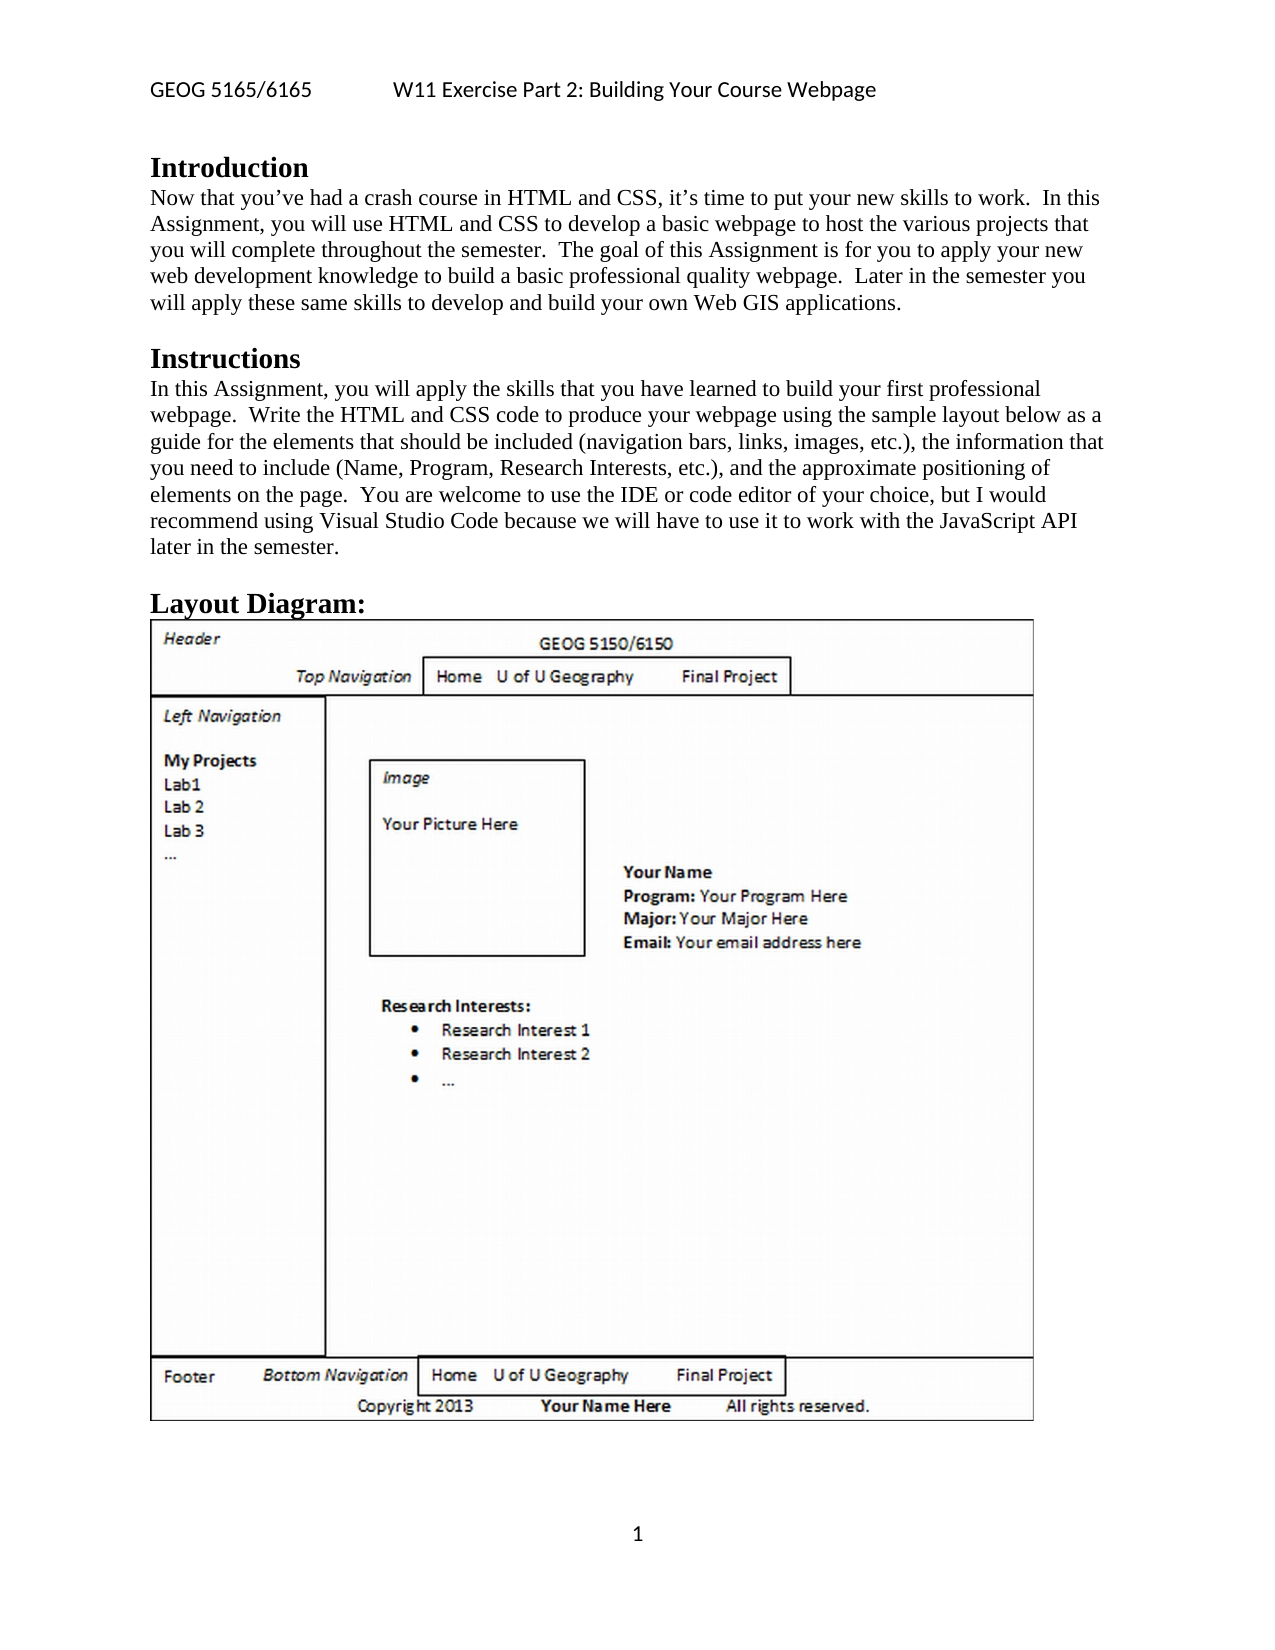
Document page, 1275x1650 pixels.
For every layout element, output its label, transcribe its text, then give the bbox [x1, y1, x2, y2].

text Introduction [150, 150, 1125, 183]
text Instructions [150, 342, 1125, 375]
text Layout Diagram: [150, 586, 1125, 619]
text Now that you’ve had a crash course in HTML and CSS, it’s time to put your new skills to work. In this Assignment, you will use HTML and CSS to develop a basic webpage to host the various projects that you will complete throughout the semester. The goal of this Assignment is for you to apply your new web development knowledge to build a basic professional quality webpage. Later in the semester you will apply these same skills to develop and build your own Web GIS applications. [150, 183, 1125, 315]
text In this Assignment, you will apply the skills that you have learned to build your first professional webpage. Write the HTML and CSS code to produce your webpage using the sample layout below as a guide for the elements that should be included (navigation bars, links, images, etc.), the information that you need to include (Name, Program, Research Interests, etc.), and the approximate positioning of elements on the page. You are welcome to use the IDE or code editor of your choice, but I would recommend using Visual Studio Code because we will have to use it to work with the JavaScript API later in the semester. [150, 375, 1125, 560]
picture [150, 619, 1034, 1421]
